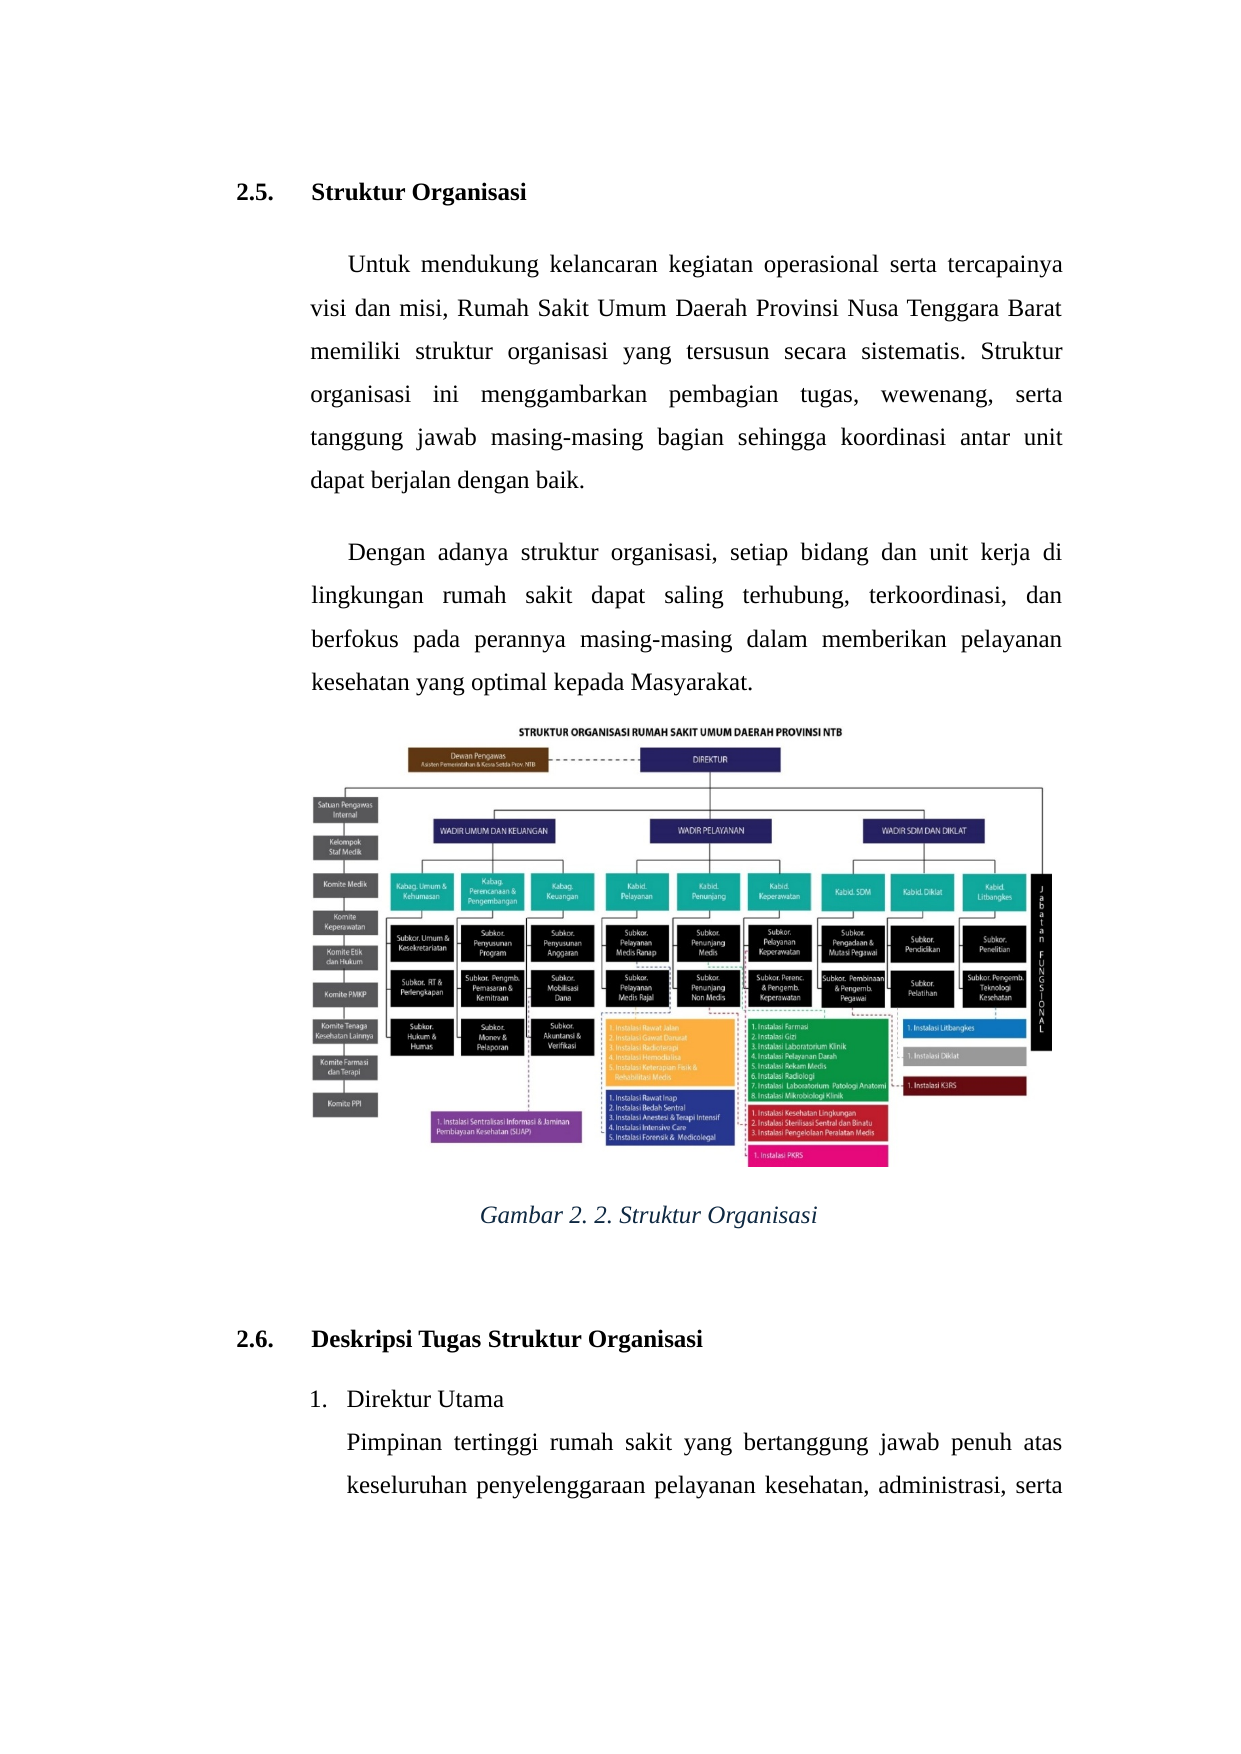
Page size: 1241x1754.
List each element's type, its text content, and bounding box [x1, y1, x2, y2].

text Gambar 2. 2. Struktur Organisasi [236, 1200, 1063, 1229]
text Dengan adanya struktur organisasi, setiap bidang dan unit kerja di lingkungan rumah sakit dapat saling terhubung, terkoordinasi, dan berfokus pada perannya masing-masing dalam memberikan pelayanan kesehatan yang optimal kepada Masyarakat. [311, 537, 1063, 696]
picture [311, 726, 1052, 1167]
list Direktur Utama [309, 1384, 1063, 1413]
text Untuk mendukung kelancaran kegiatan operasional serta tercapainya visi dan misi, Rumah Sakit Umum Daerah Provinsi Nusa Tenggara Barat memiliki struktur organisasi yang tersusun secara sistematis. Struktur organisasi ini menggambarkan pembagian tugas, wewenang, serta tanggung jawab masing-masing bagian sehingga koordinasi antar unit dapat berjalan dengan baik. [310, 249, 1063, 494]
subtitle Deskripsi Tugas Struktur Organisasi [236, 1324, 1063, 1353]
subtitle Struktur Organisasi [236, 177, 1063, 206]
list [346, 1427, 1063, 1499]
